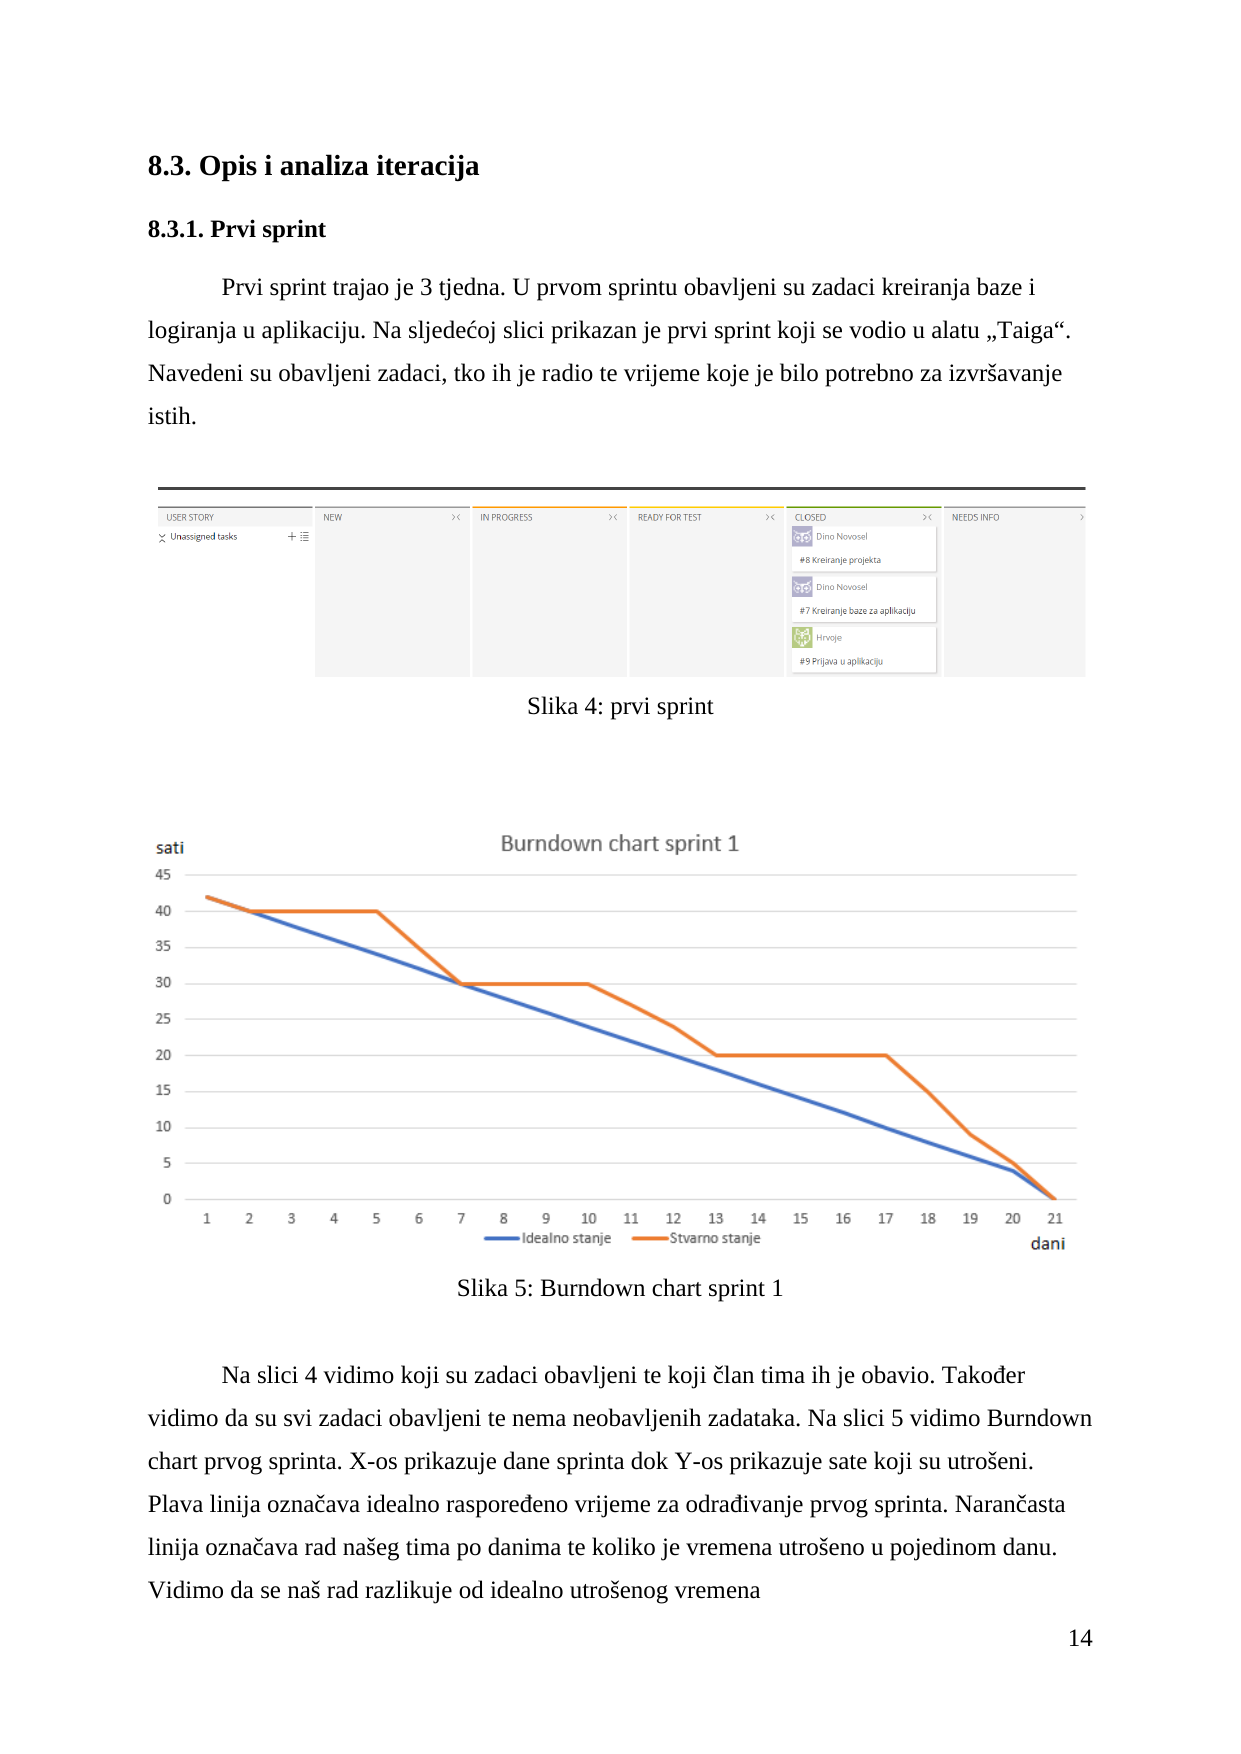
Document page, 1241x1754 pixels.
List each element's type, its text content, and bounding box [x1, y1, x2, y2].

text Slika 5: Burndown chart sprint 1 [148, 1273, 1093, 1302]
subtitle 8.3. Opis i analiza iteracija [148, 148, 1093, 181]
picture [147, 487, 1093, 677]
text Slika 4: prvi sprint [148, 691, 1093, 720]
subtitle 8.3.1. Prvi sprint [148, 214, 1093, 243]
picture [147, 820, 1093, 1260]
text Na slici 4 vidimo koji su zadaci obavljeni te koji član tima ih je obavio. Također vidimo da su svi zadaci obavljeni te nema neobavljenih zadataka. Na slici 5 vidimo Burndown chart prvog sprinta. X-os prikazuje dane sprinta dok Y-os prikazuje sate koji su utrošeni. Plava linija označava idealno raspoređeno vrijeme za odrađivanje prvog sprinta. Narančasta linija označava rad našeg tima po danima te koliko je vremena utrošeno u pojedinom danu. Vidimo da se naš rad razlikuje od idealno utrošenog vremena [148, 1360, 1093, 1604]
text Prvi sprint trajao je 3 tjedna. U prvom sprintu obavljeni su zadaci kreiranja baze i logiranja u aplikaciju. Na sljedećoj slici prikazan je prvi sprint koji se vodio u alatu „Taiga“. Navedeni su obavljeni zadaci, tko ih je radio te vrijeme koje je bilo potrebno za izvršavanje istih. [148, 272, 1093, 430]
